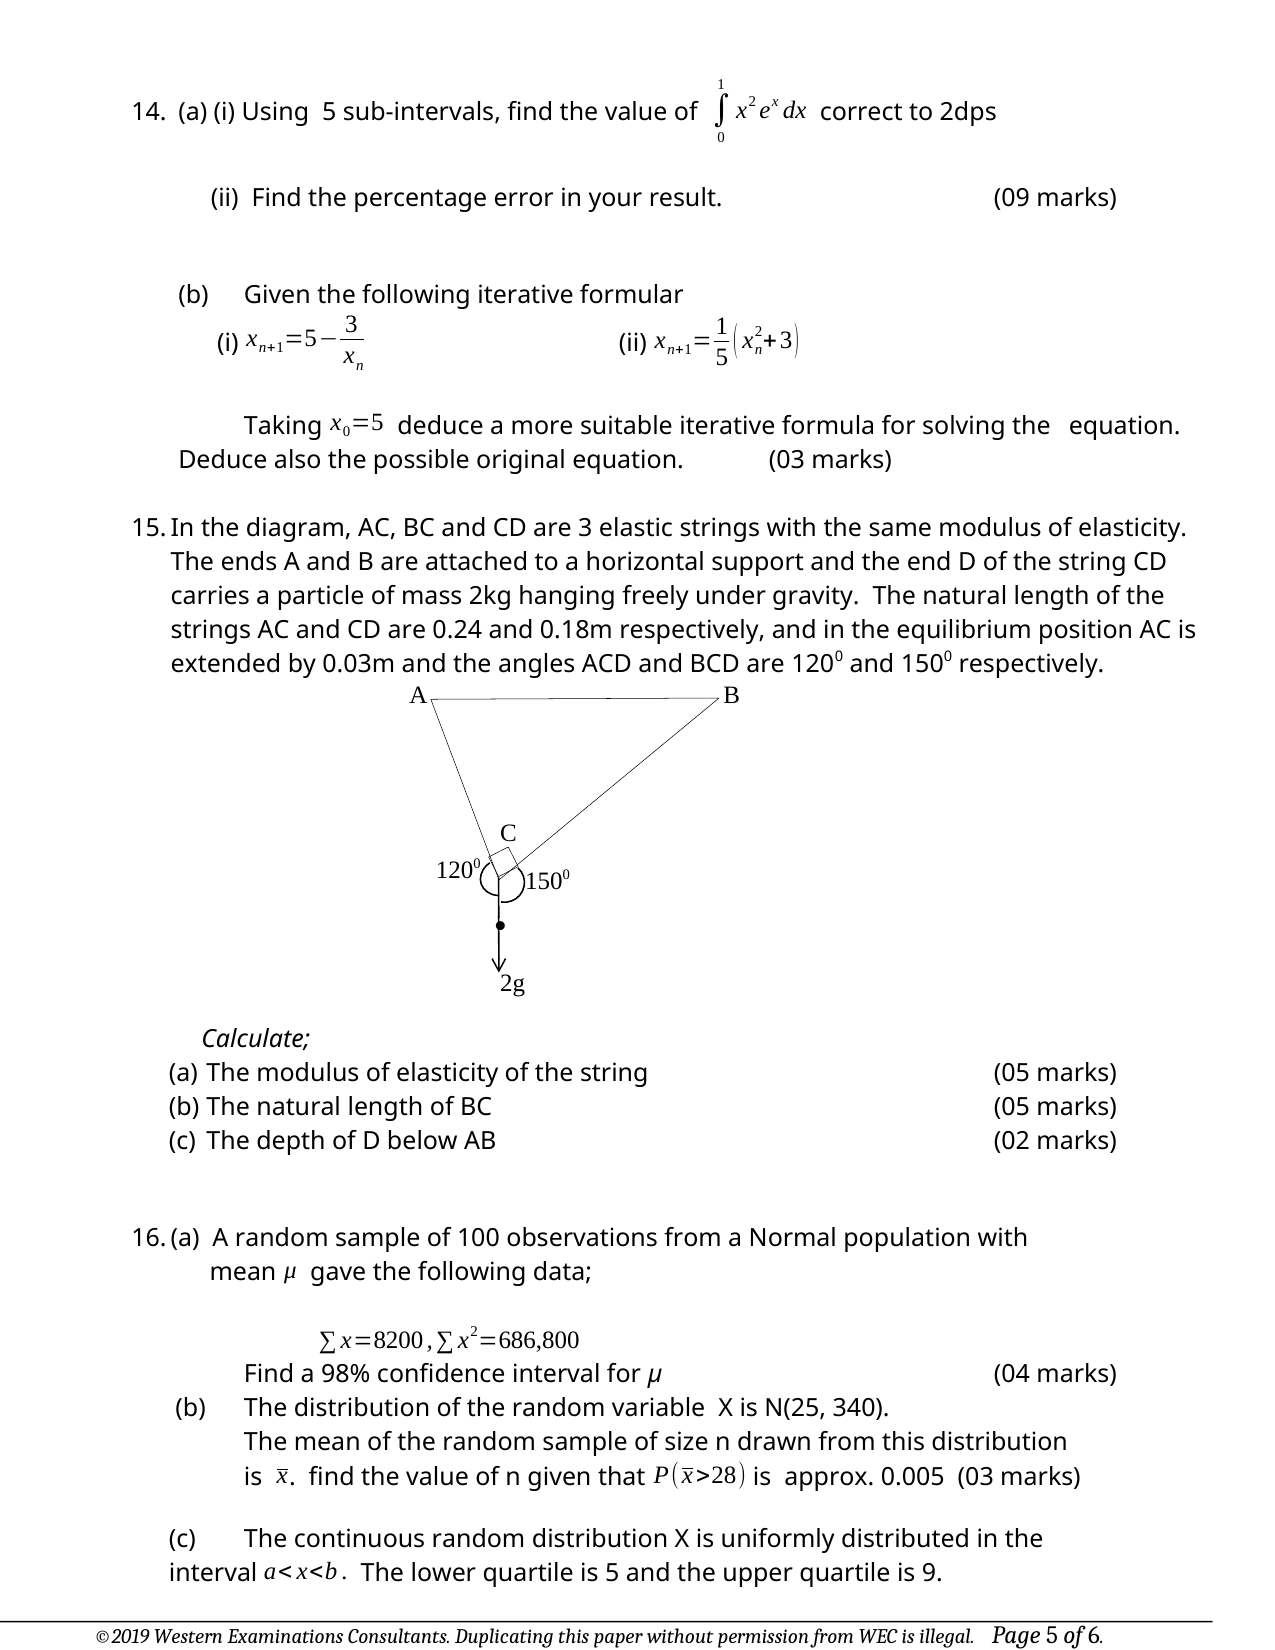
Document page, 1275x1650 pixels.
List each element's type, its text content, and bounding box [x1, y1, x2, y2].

text (b) The distribution of the random variable X is N(25, 340). The mean of the random sample of size n drawn from this distribution is . find the value of n given that is approx. 0.005 (03 marks) [94, 1390, 1200, 1521]
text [94, 1521, 1200, 1589]
list The modulus of elasticity of the string (05 marks) [169, 1055, 1200, 1089]
list Taking deduce a more suitable iterative formula for solving the equation. Deduce also the possible original equation. (03 marks) [178, 407, 1200, 476]
list The depth of D below AB (02 marks) [169, 1123, 1200, 1186]
list (a) A random sample of 100 observations from a Normal population with mean gave the following data; [131, 1220, 1200, 1288]
list In the diagram, AC, BC and CD are 3 elastic strings with the same modulus of elasticity. The ends A and B are attached to a horizontal support and the end D of the string CD carries a particle of mass 2kg hanging freely under gravity. The natural length of the strings AC and CD are 0.24 and 0.18m respectively, and in the equilibrium position AC is extended by 0.03m and the angles ACD and BCD are 1200 and 1500 respectively. [131, 510, 1200, 680]
list (a) (i) Using 5 sub-intervals, find the value of correct to 2dps (ii) Find the percentage error in your result. (09 marks) [131, 75, 1200, 243]
list The natural length of BC (05 marks) [169, 1089, 1200, 1123]
text Find a 98% confidence interval for µ (04 marks) [94, 1356, 1200, 1390]
text Calculate; [94, 1021, 1200, 1055]
list (b) Given the following iterative formular (i) (ii) [178, 243, 1200, 373]
